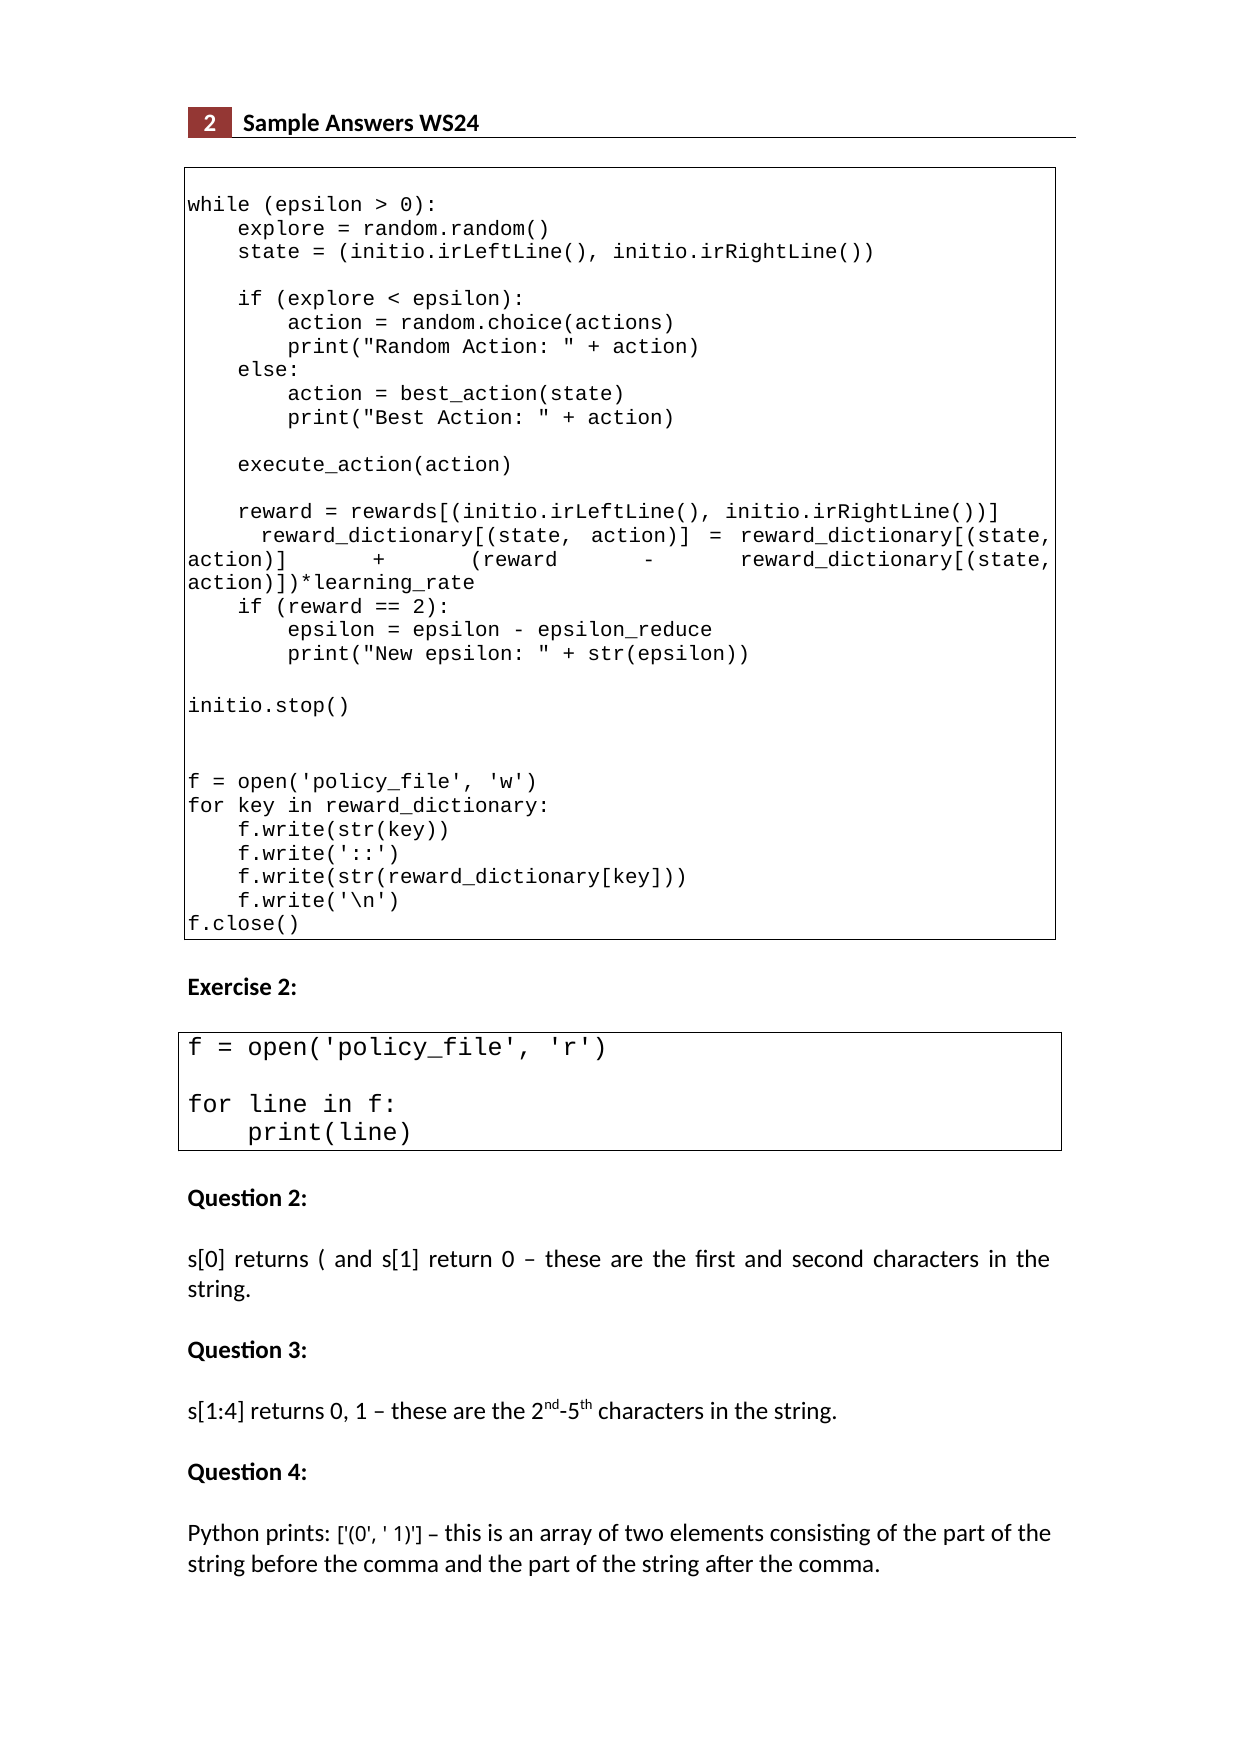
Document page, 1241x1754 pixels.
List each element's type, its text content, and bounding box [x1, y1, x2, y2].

text execute_action(action) [187, 454, 1053, 478]
text reward_dictionary[(state, action)] = reward_dictionary[(state, action)] + (reward - reward_dictionary[(state, action)])*learning_rate [187, 525, 1053, 596]
text explore = random.random() [187, 217, 1053, 241]
text Question 4: [187, 1457, 1053, 1487]
text action = random.choice(actions) [187, 312, 1053, 336]
text while (epsilon > 0): [187, 194, 1053, 217]
text f.write('::') [187, 842, 1053, 866]
text f.write(str(reward_dictionary[key])) [187, 866, 1053, 890]
text print("Random Action: " + action) [187, 336, 1053, 359]
text for line in f: [187, 1092, 1053, 1117]
text f.write(str(key)) [187, 819, 1053, 842]
text else: [187, 359, 1053, 383]
text f.write('\n') [187, 890, 1053, 910]
text f = open('policy_file', 'r') [179, 1033, 1061, 1063]
text f = open('policy_file', 'w') [187, 772, 1053, 795]
text reward = rewards[(initio.irLeftLine(), initio.irRightLine())] [187, 501, 1053, 525]
text print(line) [179, 1117, 1061, 1150]
text Python prints: ['(0', ' 1)'] – this is an array of two elements consisting of the part of the string before the comma and the part of the string after the comma. [187, 1518, 1053, 1579]
text initio.stop() [187, 696, 1053, 719]
text Question 3: [187, 1334, 1053, 1365]
text action = best_action(state) [187, 383, 1053, 407]
text Exercise 2: [187, 971, 1053, 1001]
text Question 2: [187, 1182, 1053, 1212]
text s[0] returns ( and s[1] return 0 – these are the first and second characters in the string. [187, 1243, 1053, 1304]
text f.close() [185, 910, 1055, 939]
text print("New epsilon: " + str(epsilon)) [187, 643, 1053, 667]
text epsilon = epsilon - epsilon_reduce [187, 619, 1053, 643]
text print("Best Action: " + action) [187, 407, 1053, 430]
text s[1:4] returns 0, 1 – these are the 2nd-5th characters in the string. [187, 1396, 1053, 1426]
text for key in reward_dictionary: [187, 795, 1053, 819]
text if (reward == 2): [187, 596, 1053, 619]
text state = (initio.irLeftLine(), initio.irRightLine()) [187, 241, 1053, 265]
text if (explore < epsilon): [187, 288, 1053, 312]
